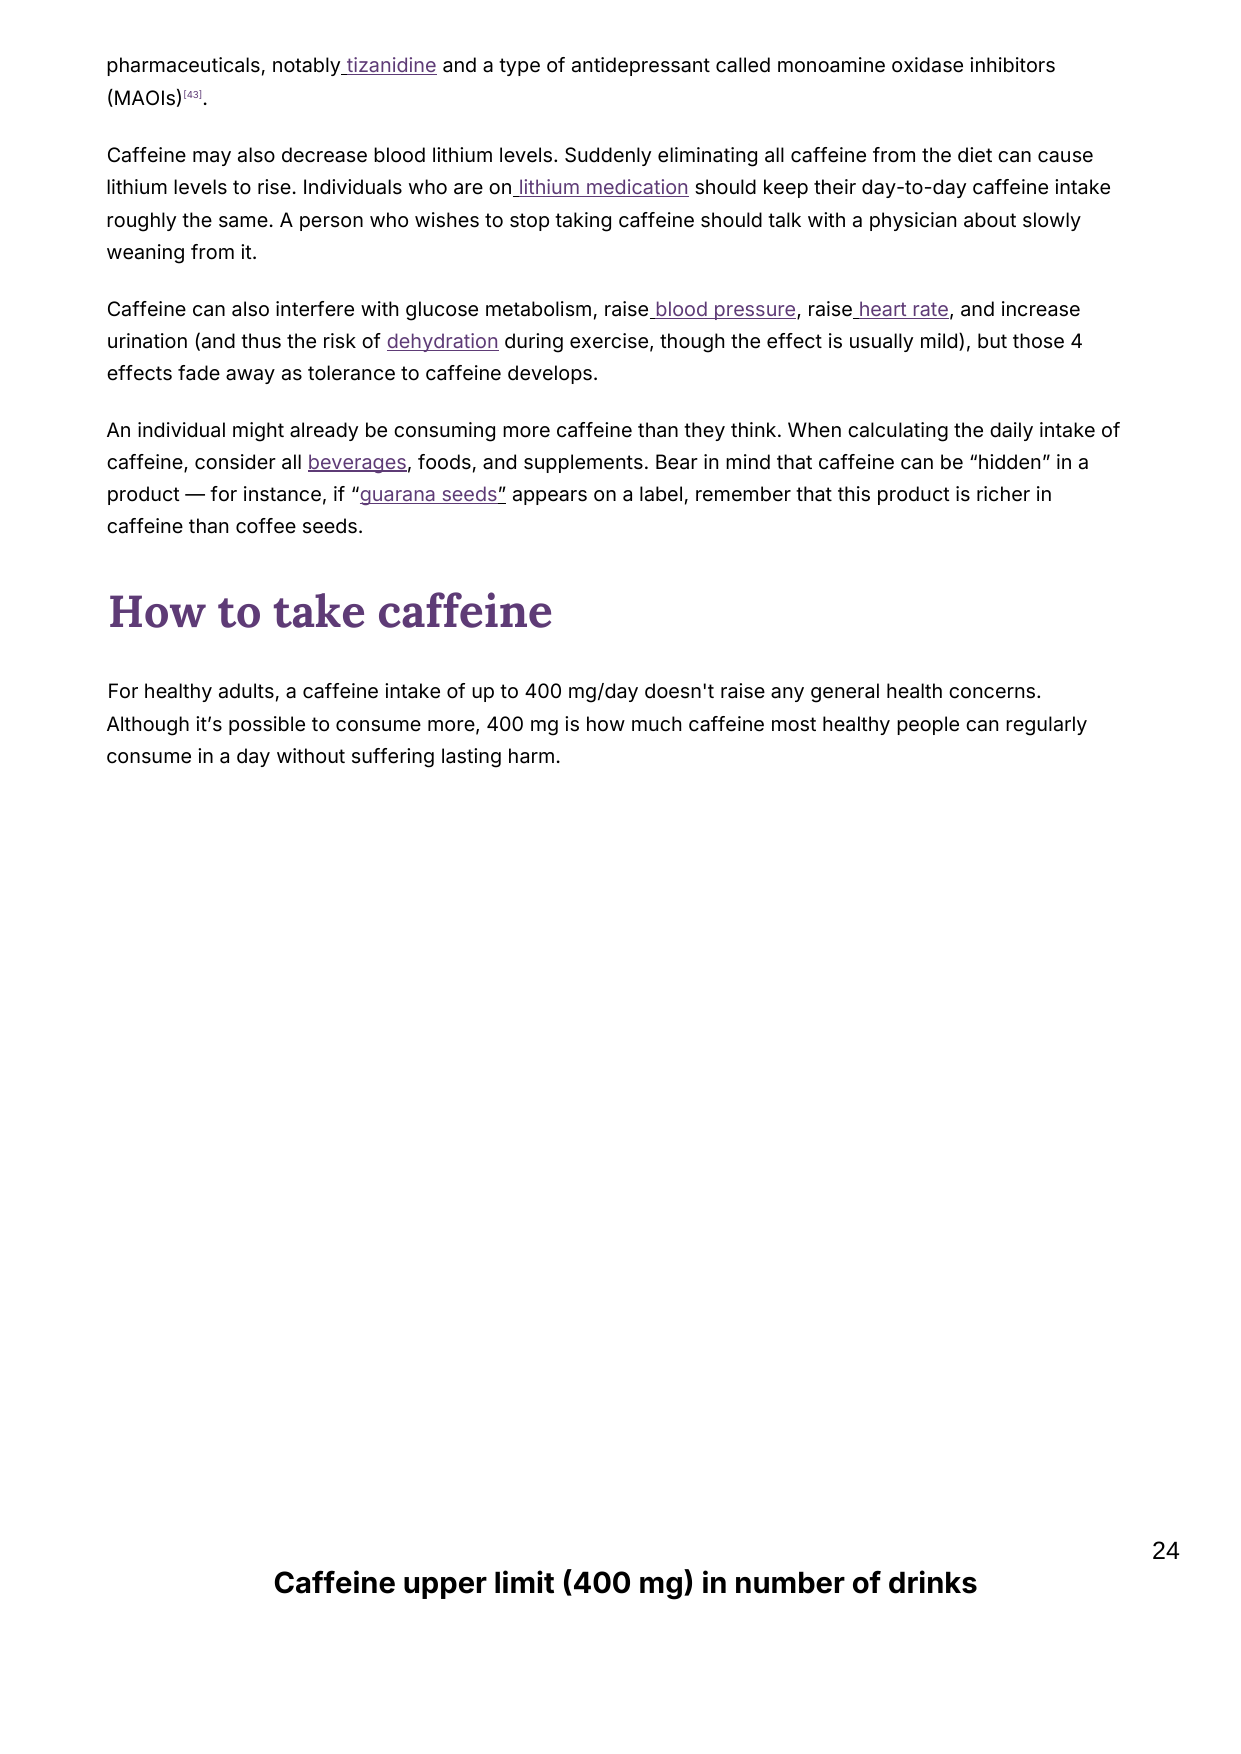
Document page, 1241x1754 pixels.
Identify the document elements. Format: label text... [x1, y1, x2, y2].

text Caffeine can also interfere with glucose metabolism, raise blood pressure, raise heart rate, and increase urination (and thus the risk of dehydration during exercise, though the effect is usually mild), but those 4 effects fade away as tolerance to caffeine develops. [107, 297, 1109, 386]
text How to take caffeine [108, 581, 1189, 640]
text Caffeine may also decrease blood lithium levels. Suddenly eliminating all caffeine from the diet can cause lithium levels to rise. Individuals who are on lithium medication should keep their day-to-day caffeine intake roughly the same. A person who wishes to stop taking caffeine should talk with a physician about slowly weaning from it. [106, 143, 1137, 264]
text An individual might already be consuming more caffeine than they think. When calculating the daily intake of caffeine, consider all beverages, foods, and supplements. Bear in mind that caffeine can be “hidden” in a product — for instance, if “guarana seeds” appears on a label, remember that this product is richer in caffeine than coffee seeds. [106, 418, 1130, 538]
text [106, 53, 1134, 110]
text For healthy adults, a caffeine intake of up to 400 mg/day doesn't raise any general health concerns. Although it’s possible to consume more, 400 mg is how much caffeine most healthy people can regularly consume in a day without suffering lasting harm. [106, 679, 1110, 768]
text Caffeine upper limit (400 mg) in number of drinks [62, 1565, 1189, 1600]
text 24 [62, 1536, 1179, 1565]
